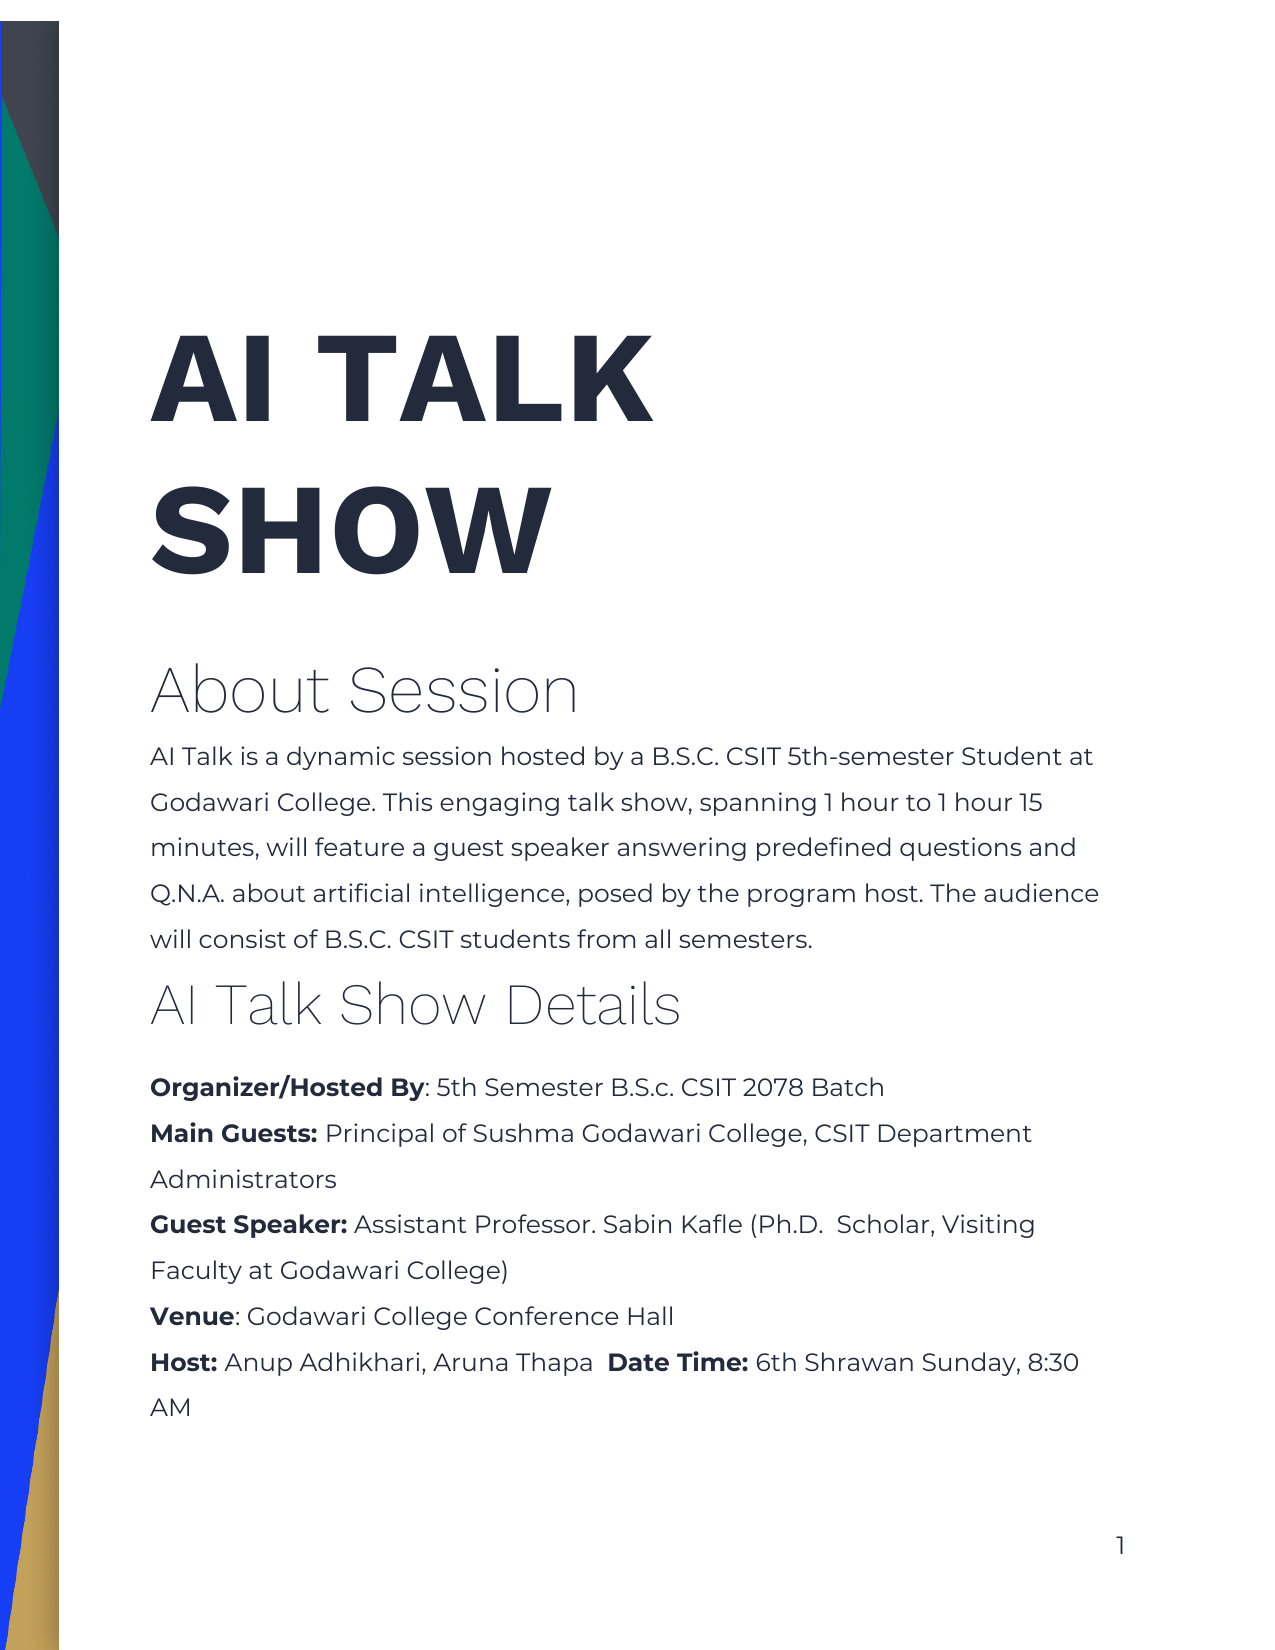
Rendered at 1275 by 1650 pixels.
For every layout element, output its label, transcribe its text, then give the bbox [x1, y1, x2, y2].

text Main Guests: Principal of Sushma Godawari College, CSIT Department Administrators [150, 1118, 1125, 1194]
text Venue: Godawari College Conference Hall [150, 1301, 1125, 1332]
picture [0, 21, 110, 1650]
text Host: Anup Adhikhari, Aruna Thapa Date Time: 6th Shrawan Sunday, 8:30 AM [150, 1347, 1125, 1423]
title AI TALK [150, 302, 1125, 453]
text AI Talk Show Details [150, 970, 1125, 1038]
text AI Talk is a dynamic session hosted by a B.S.C. CSIT 5th-semester Student at Godawari College. This engaging talk show, spanning 1 hour to 1 hour 15 minutes, will feature a guest speaker answering predefined questions and Q.N.A. about artificial intelligence, posed by the program host. The audience will consist of B.S.C. CSIT students from all semesters. [150, 741, 1125, 954]
title SHOW [150, 453, 1125, 605]
text Guest Speaker: Assistant Professor. Sabin Kafle (Ph.D. Scholar, Visiting Faculty at Godawari College) [150, 1209, 1125, 1286]
text Organizer/Hosted By: 5th Semester B.S.c. CSIT 2078 Batch [150, 1072, 1125, 1103]
subtitle About Session [150, 650, 1125, 729]
